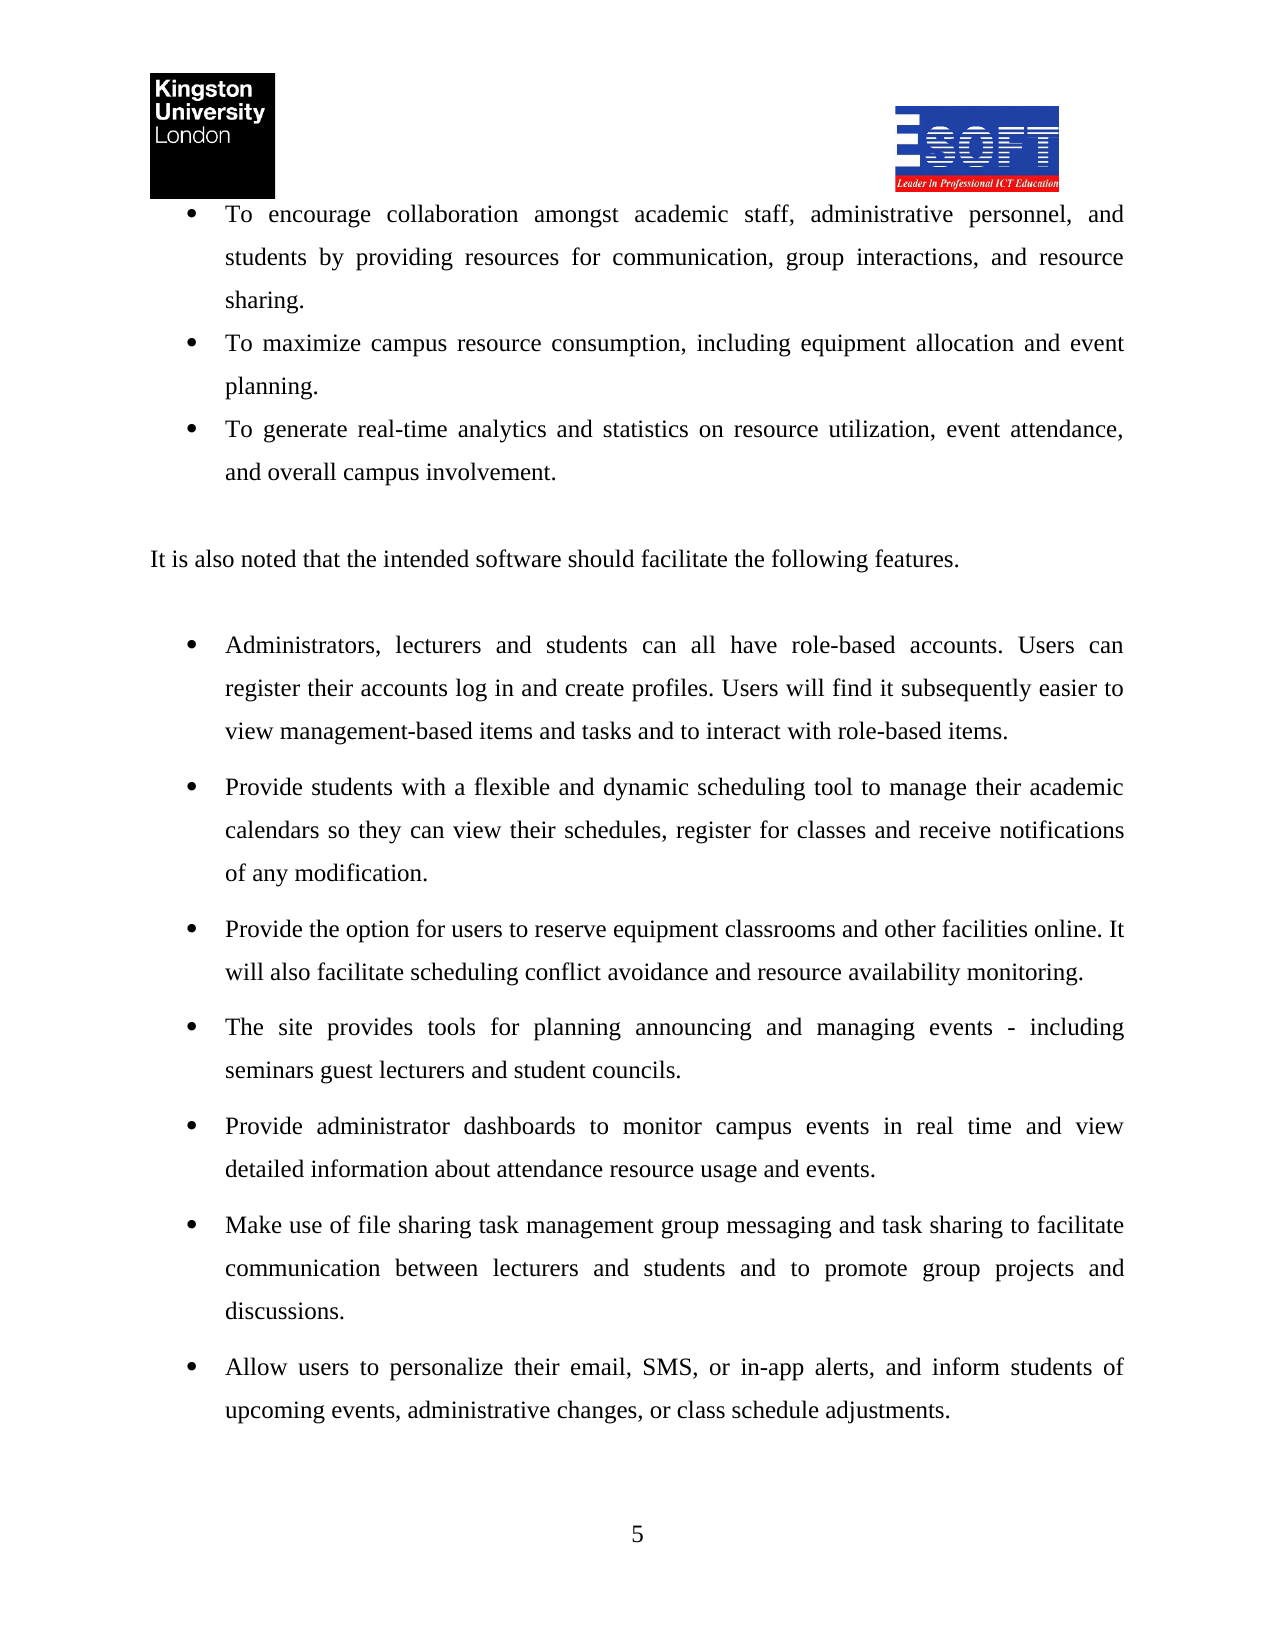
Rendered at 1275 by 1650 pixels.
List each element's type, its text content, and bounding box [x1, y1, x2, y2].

list Make use of file sharing task management group messaging and task sharing to facilitate communication between lecturers and students and to promote group projects and discussions. [187, 1210, 1125, 1325]
list To generate real-time analytics and statistics on resource utilization, event attendance, and overall campus involvement. [187, 414, 1125, 486]
list Allow users to personalize their email, SMS, or in-app alerts, and inform students of upcoming events, administrative changes, or class schedule adjustments. [187, 1352, 1125, 1424]
list Provide administrator dashboards to monitor campus events in real time and view detailed information about attendance resource usage and events. [187, 1111, 1125, 1183]
list Provide students with a flexible and dynamic scheduling tool to manage their academic calendars so they can view their schedules, register for classes and receive notifications of any modification. [187, 772, 1125, 887]
list The site provides tools for planning announcing and managing events - including seminars guest lecturers and student councils. [187, 1012, 1125, 1084]
list Administrators, lecturers and students can all have role-based accounts. Users can register their accounts log in and create profiles. Users will find it subsequently easier to view management-based items and tasks and to interact with role-based items. [187, 630, 1125, 745]
list Provide the option for users to reserve equipment classrooms and other facilities online. It will also facilitate scheduling conflict avoidance and resource availability monitoring. [187, 914, 1125, 986]
list To maximize campus resource consumption, including equipment allocation and event planning. [187, 328, 1125, 400]
picture [895, 106, 1059, 192]
list To encourage collaboration amongst academic staff, administrative personnel, and students by providing resources for communication, group interactions, and resource sharing. [187, 199, 1125, 314]
picture [150, 73, 275, 199]
text It is also noted that the intended software should facilitate the following features. [150, 544, 1125, 572]
